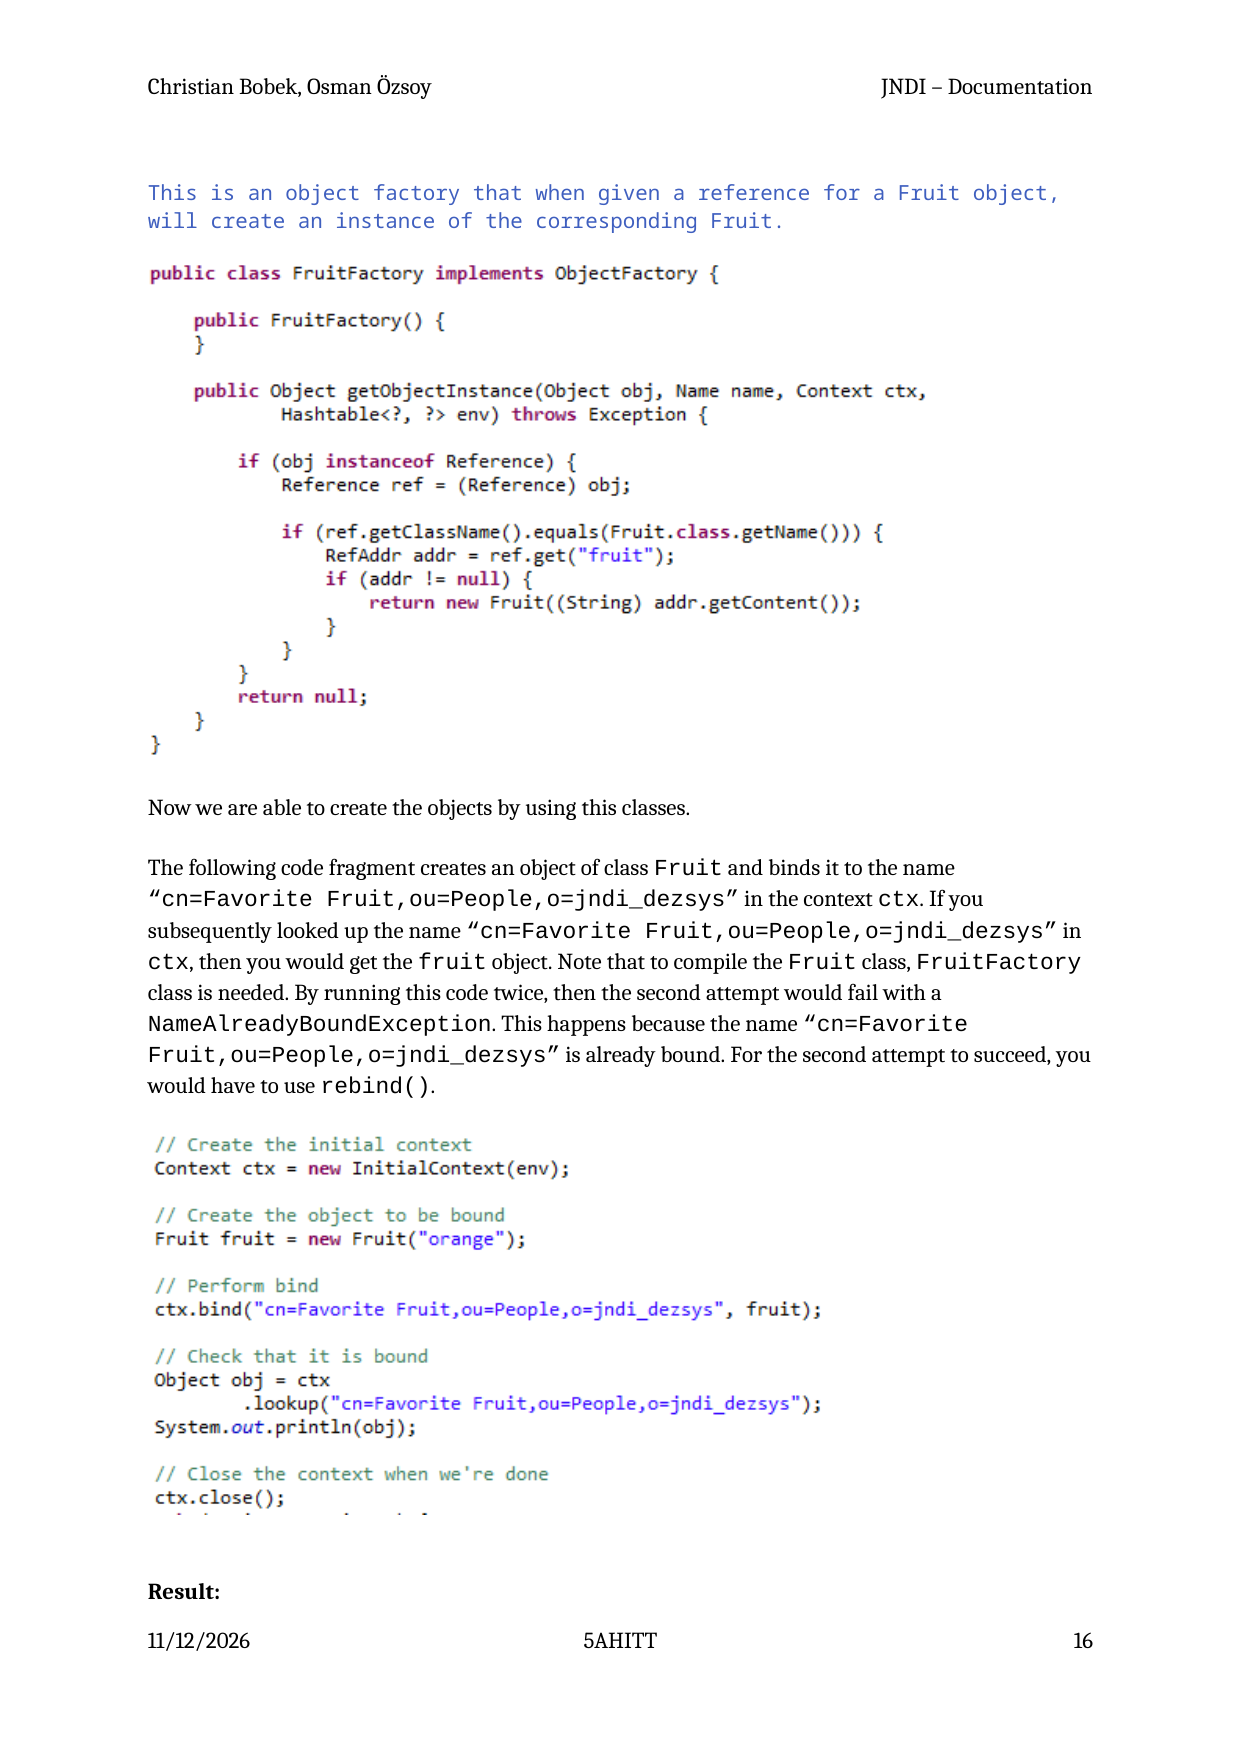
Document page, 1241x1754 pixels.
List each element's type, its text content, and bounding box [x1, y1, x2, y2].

text This is an object factory that when given a reference for a Fruit object, will create an instance of the corresponding Fruit. [148, 178, 1093, 235]
text Result: [148, 1579, 1093, 1605]
picture [147, 265, 935, 761]
picture [147, 1134, 831, 1515]
text Now we are able to create the objects by using this classes. [148, 794, 1093, 821]
text The following code fragment creates an object of class Fruit and binds it to the name “cn=Favorite Fruit,ou=People,o=jndi_dezsys” in the context ctx. If you subsequently looked up the name “cn=Favorite Fruit,ou=People,o=jndi_dezsys” in ctx, then you would get the fruit object. Note that to compile the Fruit class, FruitFactory class is needed. By running this code twice, then the second attempt would fail with a NameAlreadyBoundException. This happens because the name “cn=Favorite Fruit,ou=People,o=jndi_dezsys” is already bound. For the second attempt to succeed, you would have to use rebind(). [148, 855, 1093, 1101]
